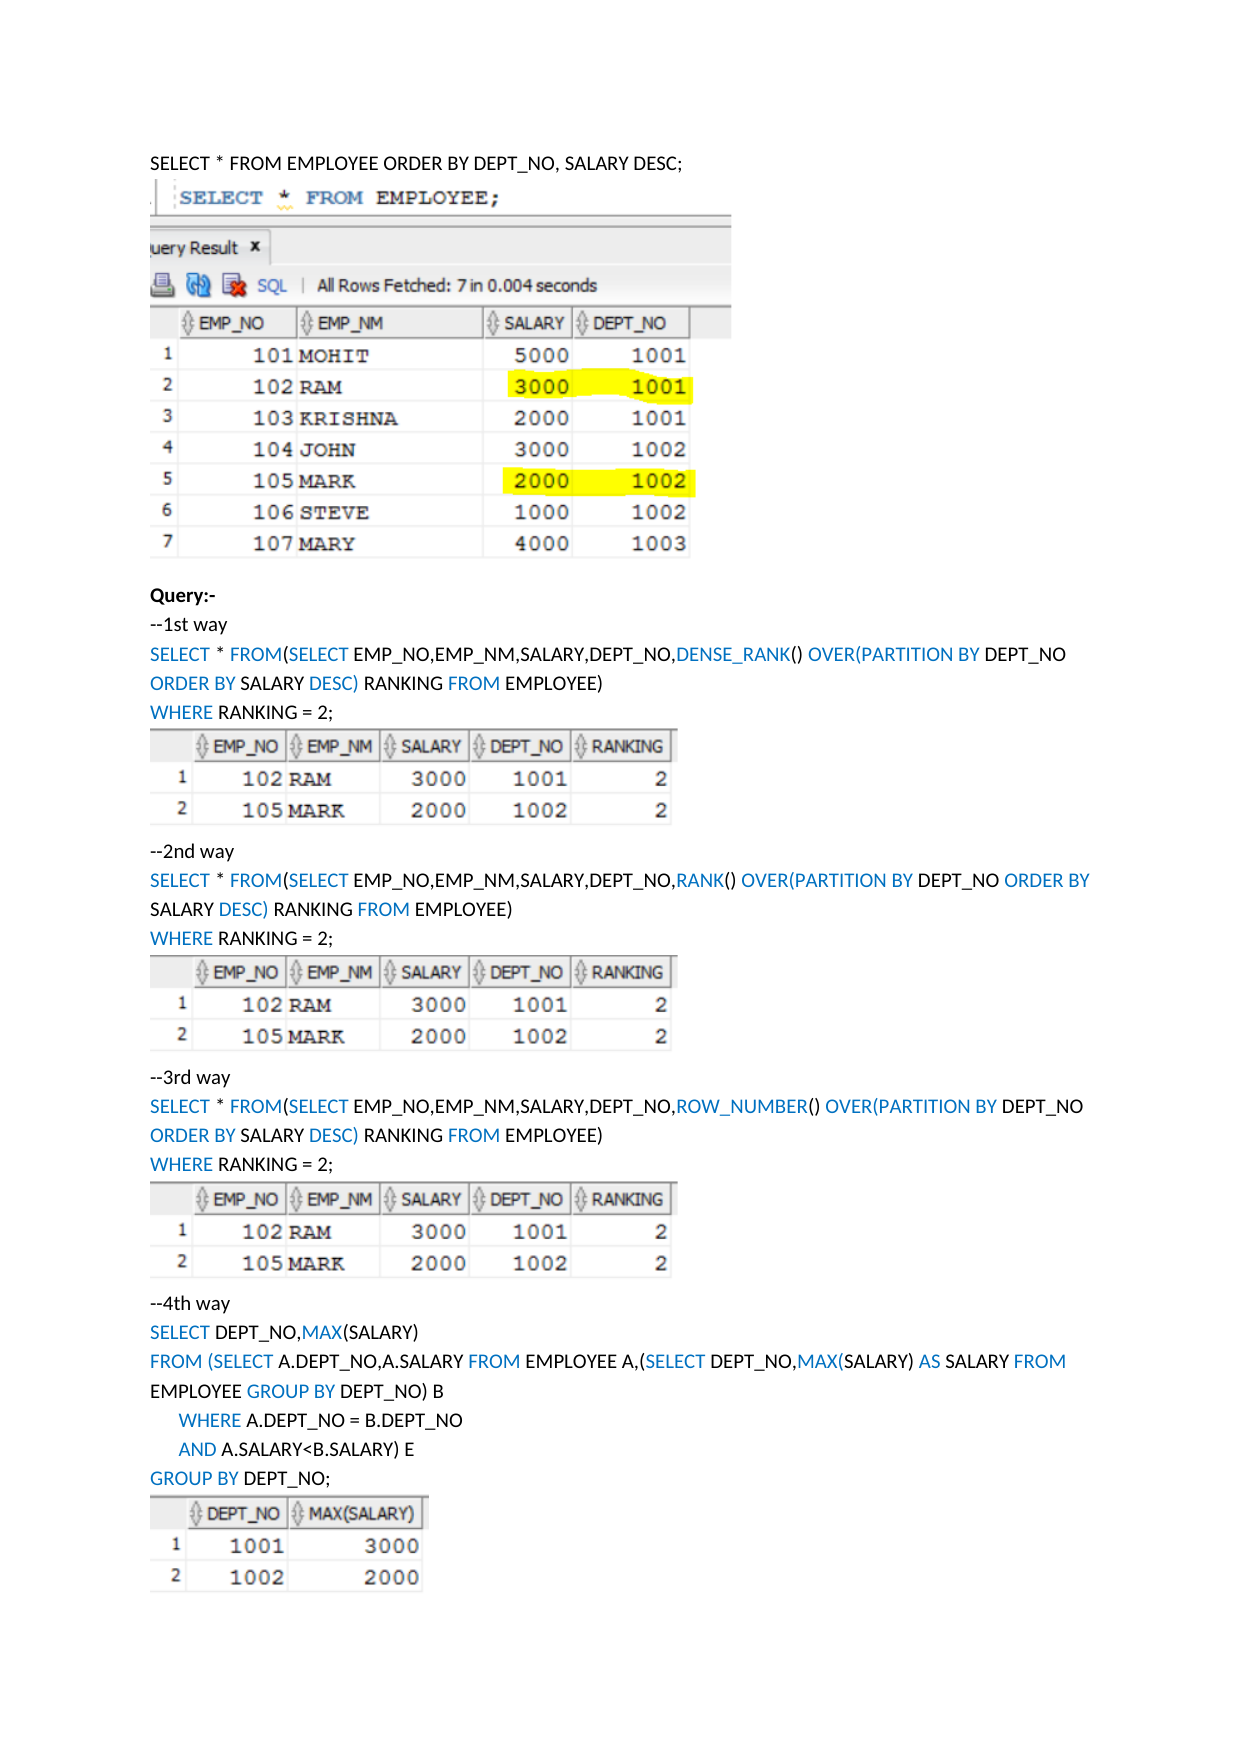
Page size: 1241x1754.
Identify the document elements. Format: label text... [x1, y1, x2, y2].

list WHERE A.DEPT_NO = B.DEPT_NO [150, 1407, 1090, 1432]
list SELECT * FROM(SELECT EMP_NO,EMP_NM,SALARY,DEPT_NO,DENSE_RANK() OVER(PARTITION BY DEPT_NO ORDER BY SALARY DESC) RANKING FROM EMPLOYEE) [150, 641, 1090, 695]
list SELECT DEPT_NO,MAX(SALARY) [150, 1319, 1090, 1345]
picture [150, 179, 732, 579]
list SELECT * FROM(SELECT EMP_NO,EMP_NM,SALARY,DEPT_NO,RANK() OVER(PARTITION BY DEPT_NO ORDER BY SALARY DESC) RANKING FROM EMPLOYEE) [150, 867, 1090, 922]
list --4th way [150, 1290, 1090, 1316]
picture [150, 1181, 678, 1287]
list Query:- [150, 582, 1090, 608]
list --3rd way [150, 1064, 1090, 1089]
list AND A.SALARY<B.SALARY) E [150, 1436, 1090, 1462]
picture [150, 955, 678, 1060]
list --1st way [150, 612, 1090, 637]
list --2nd way [150, 838, 1090, 863]
picture [150, 1494, 429, 1601]
list GROUP BY DEPT_NO; [150, 1465, 1090, 1491]
list SELECT * FROM(SELECT EMP_NO,EMP_NM,SALARY,DEPT_NO,ROW_NUMBER() OVER(PARTITION BY DEPT_NO ORDER BY SALARY DESC) RANKING FROM EMPLOYEE) [150, 1093, 1090, 1148]
picture [150, 728, 678, 834]
list FROM (SELECT A.DEPT_NO,A.SALARY FROM EMPLOYEE A,(SELECT DEPT_NO,MAX(SALARY) AS SALARY FROM EMPLOYEE GROUP BY DEPT_NO) B [150, 1349, 1090, 1403]
